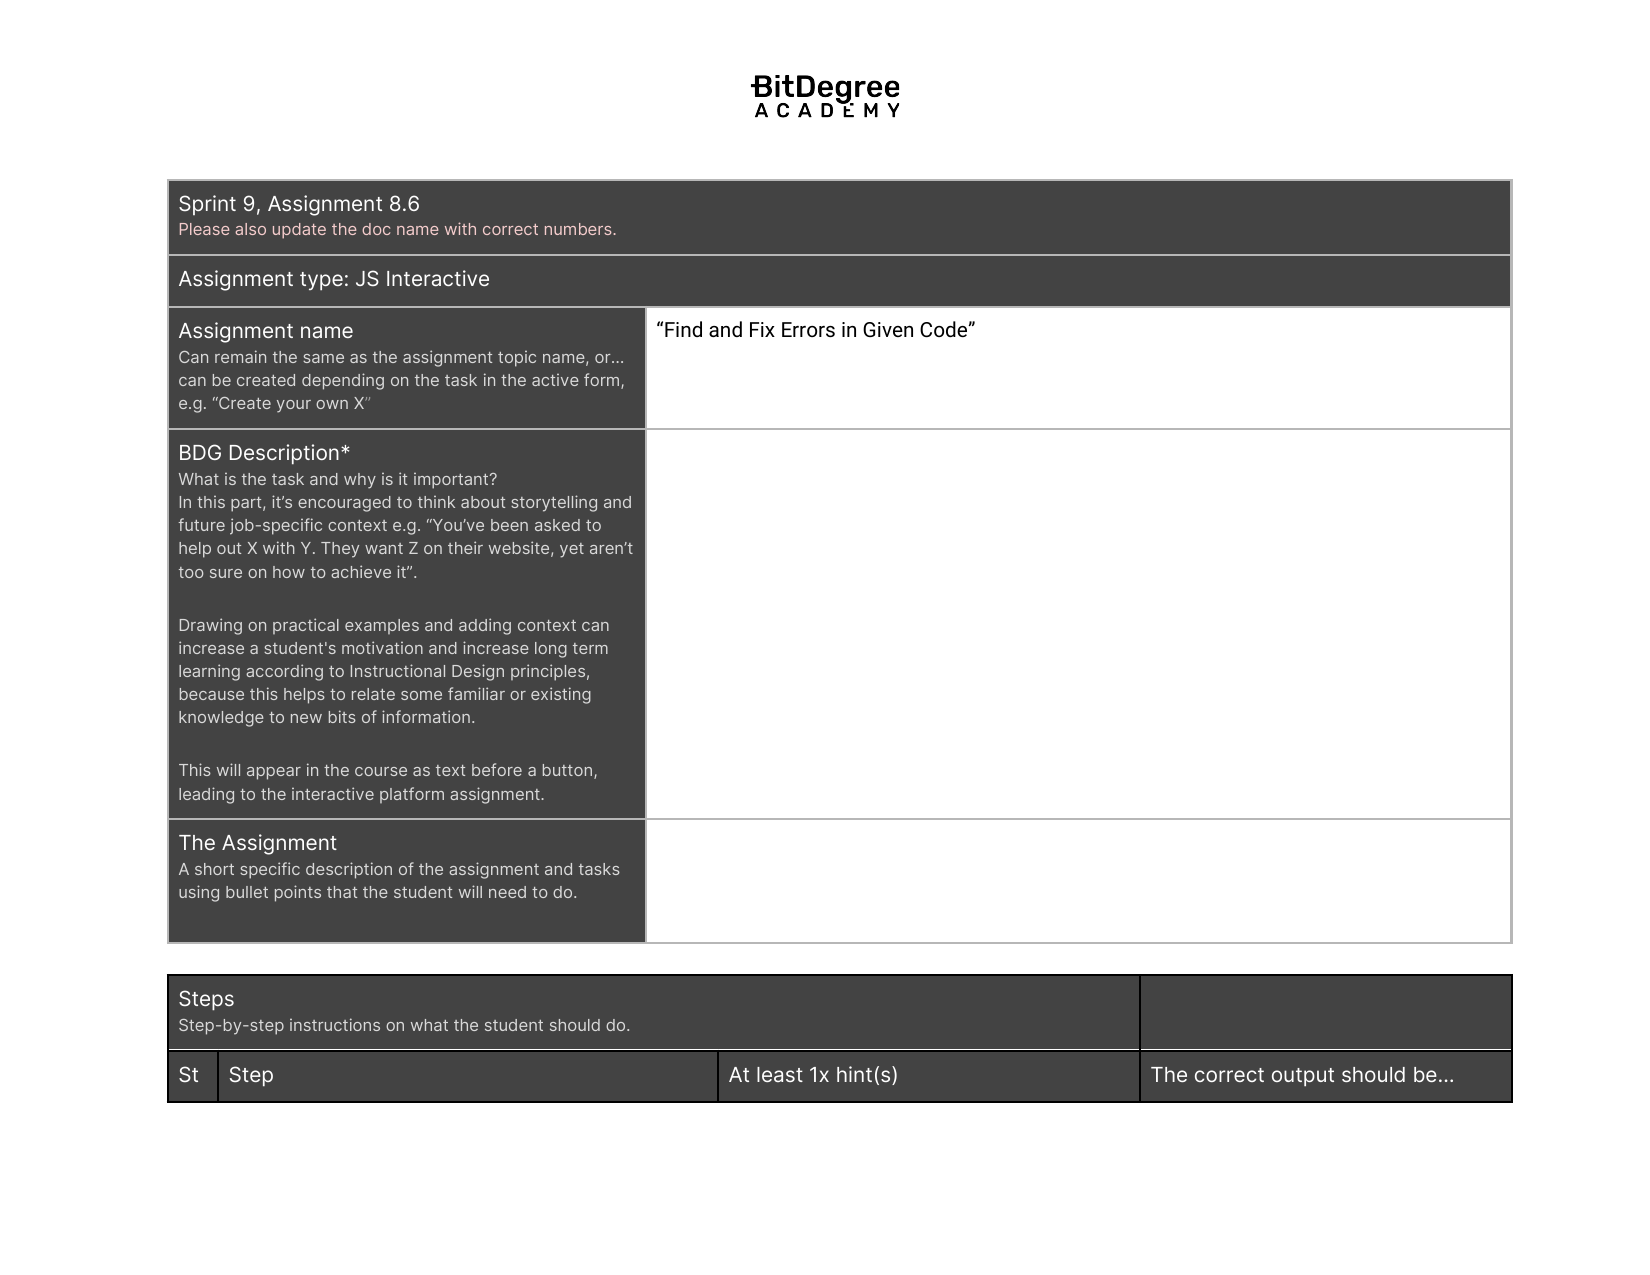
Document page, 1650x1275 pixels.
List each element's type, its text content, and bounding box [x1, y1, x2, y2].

table_cell Assignment type: JS Interactive [169, 256, 1510, 306]
table_cell Step # [169, 1052, 217, 1101]
table_cell “Find and Fix Errors in Given Code” [647, 308, 1510, 428]
table_cell Step Write each small step of the task [219, 1052, 717, 1101]
table_header Steps Step-by-step instructions on what the student should do. [169, 976, 1139, 1049]
table_cell The correct output should be… (if relevant to the task) [1141, 1052, 1511, 1101]
table_header [1141, 976, 1511, 1049]
table_cell The Assignment A short specific description of the assignment and tasks using bullet points that the student will need to do. [169, 820, 645, 942]
table_cell [647, 820, 1510, 942]
table_cell Assignment name Can remain the same as the assignment topic name, or… can be created depending on the task in the active form, e.g. “Create your own X” [169, 308, 645, 428]
table_header Sprint 9, Assignment 8.6 Please also update the doc name with correct numbers. [169, 181, 1510, 254]
picture [750, 75, 900, 118]
table_cell [647, 430, 1510, 818]
table_cell BDG Description* What is the task and why is it important? In this part, it’s encouraged to think about storytelling and future job-specific context e.g. “You’ve been asked to help out X with Y. They want Z on their website, yet aren’t too sure on how to achieve it”. Drawing on practical examples and adding context can increase a student's motivation and increase long term learning according to Instructional Design principles, because this helps to relate some familiar or existing knowledge to new bits of information. This will appear in the course as text before a button, leading to the interactive platform assignment. [169, 430, 645, 818]
